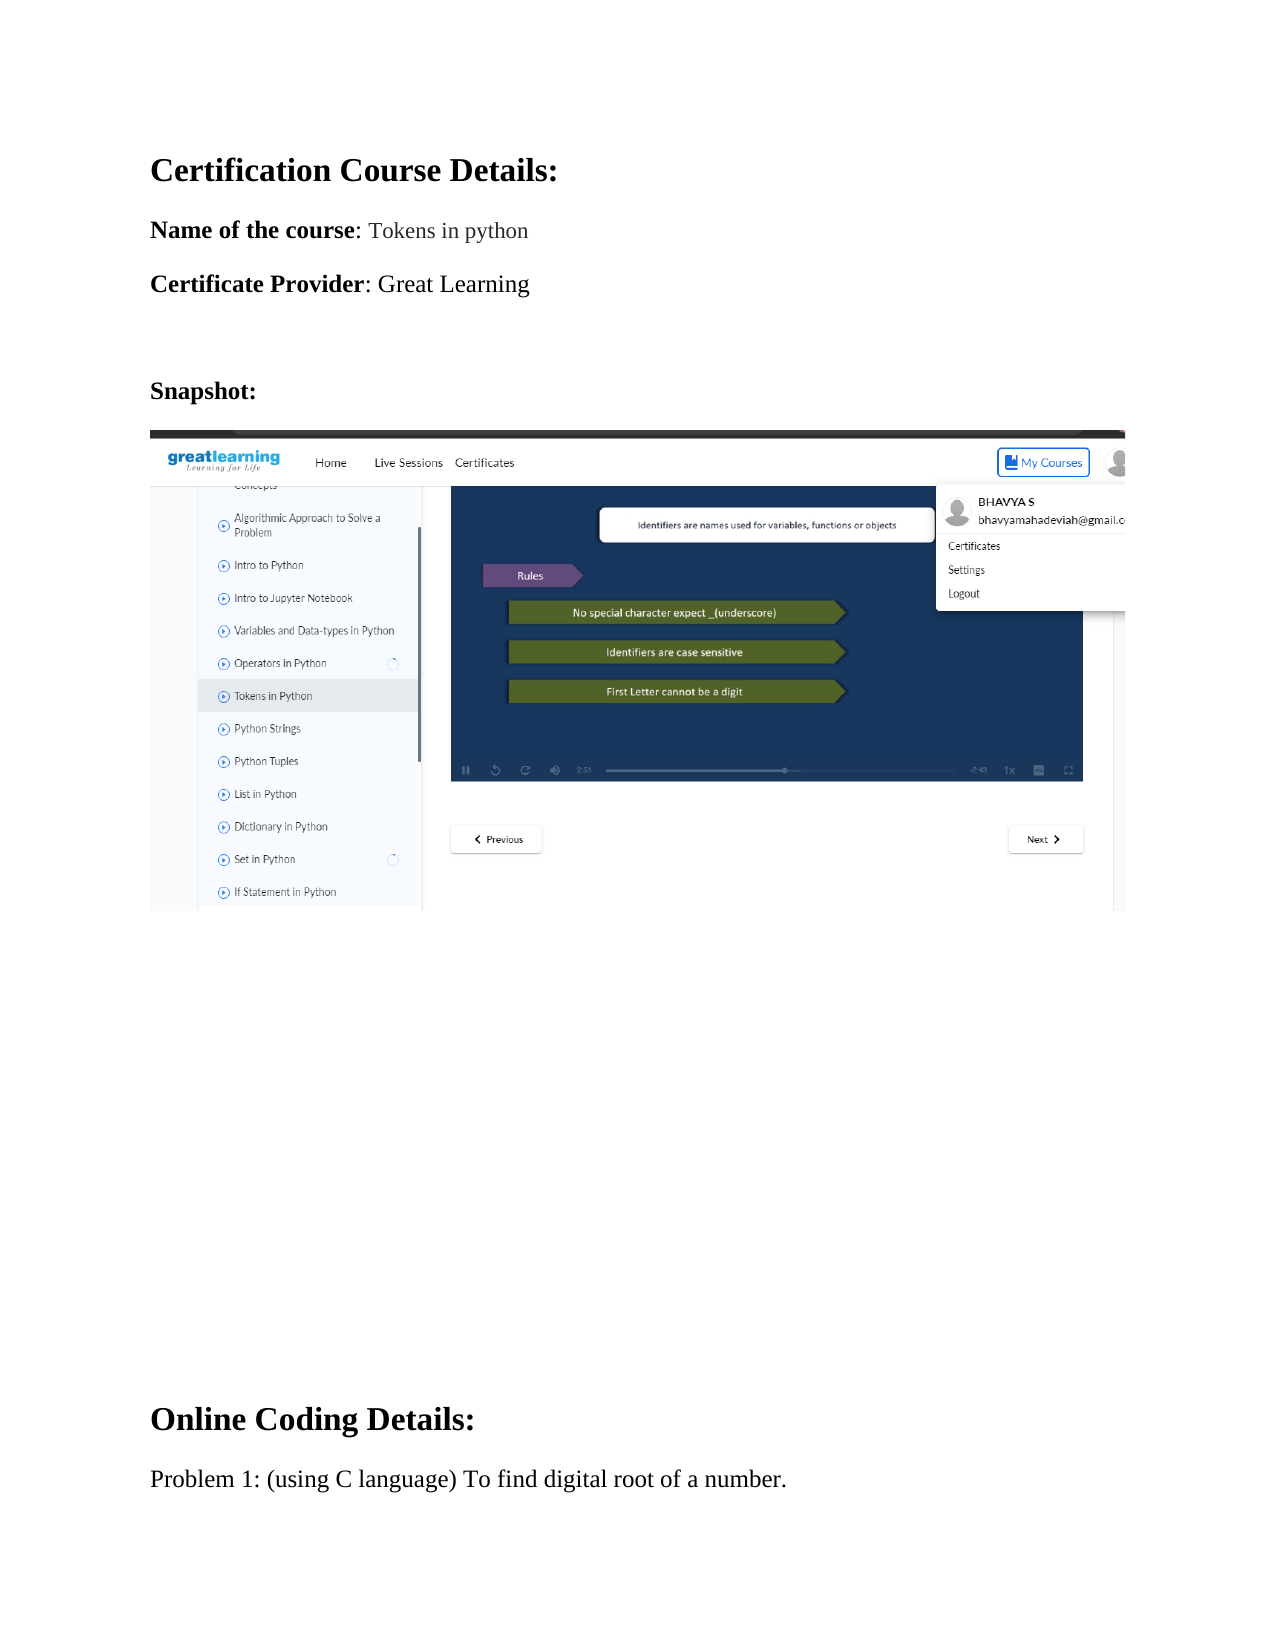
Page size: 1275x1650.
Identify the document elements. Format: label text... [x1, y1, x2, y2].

text Name of the course: Tokens in python [150, 215, 1125, 244]
text Online Coding Details: [150, 1400, 1125, 1438]
text Certification Course Details: [150, 150, 1125, 188]
text Problem 1: (using C language) To find digital root of a number. [150, 1464, 1125, 1493]
picture [150, 430, 1125, 911]
text Snapshot: [150, 376, 1125, 405]
text Certificate Provider: Great Learning [150, 269, 1125, 297]
